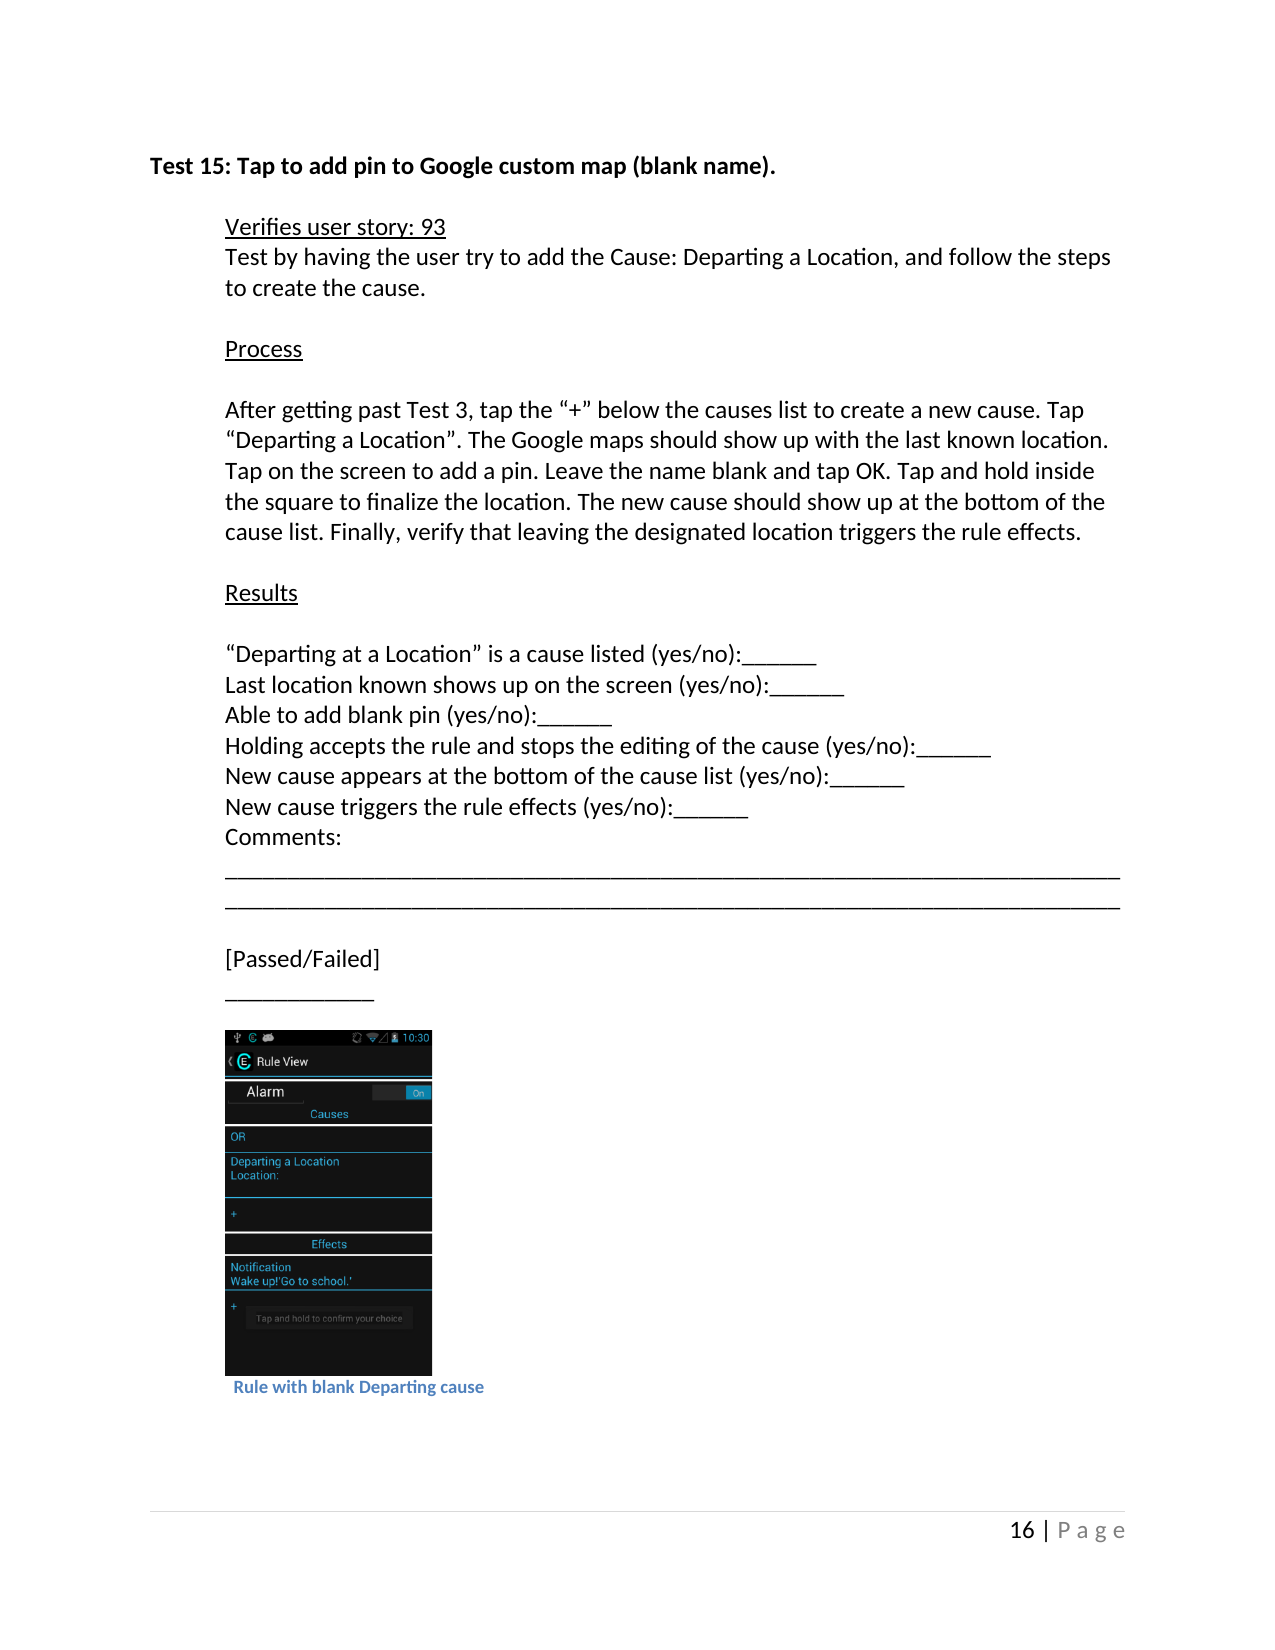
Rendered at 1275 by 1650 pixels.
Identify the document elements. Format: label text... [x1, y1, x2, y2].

text Last location known shows up on the screen (yes/no):______ [225, 669, 1125, 699]
text Holding accepts the rule and stops the editing of the cause (yes/no):______ [150, 730, 1125, 760]
picture [225, 1030, 433, 1376]
list [Passed/Failed] [225, 943, 1125, 974]
text Verifies user story: 93 [150, 211, 1125, 242]
text Test 15: Tap to add pin to Google custom map (blank name). [150, 150, 1125, 181]
text Rule with blank Departing cause [150, 1375, 1125, 1398]
text Able to add blank pin (yes/no):______ [225, 699, 1125, 730]
text ____________ [150, 974, 1125, 1004]
text After getting past Test 3, tap the “+” below the causes list to create a new cause. Tap “Departing a Location”. The Google maps should show up with the last known location. Tap on the screen to add a pin. Leave the name blank and tap OK. Tap and hold inside the square to finalize the location. The new cause should show up at the bottom of the cause list. Finally, verify that leaving the designated location triggers the rule effects. [225, 394, 1125, 547]
text New cause appears at the bottom of the cause list (yes/no):______ [225, 760, 1125, 791]
text Process [225, 333, 1125, 364]
text New cause triggers the rule effects (yes/no):______ [225, 791, 1125, 821]
list ________________________________________________________________________ [225, 852, 1125, 882]
text Comments: [225, 821, 1125, 852]
list ________________________________________________________________________ [225, 882, 1125, 913]
text “Departing at a Location” is a cause listed (yes/no):______ [225, 638, 1125, 669]
text Test by having the user try to add the Cause: Departing a Location, and follow the steps to create the cause. [225, 242, 1125, 303]
text Results [225, 577, 1125, 608]
